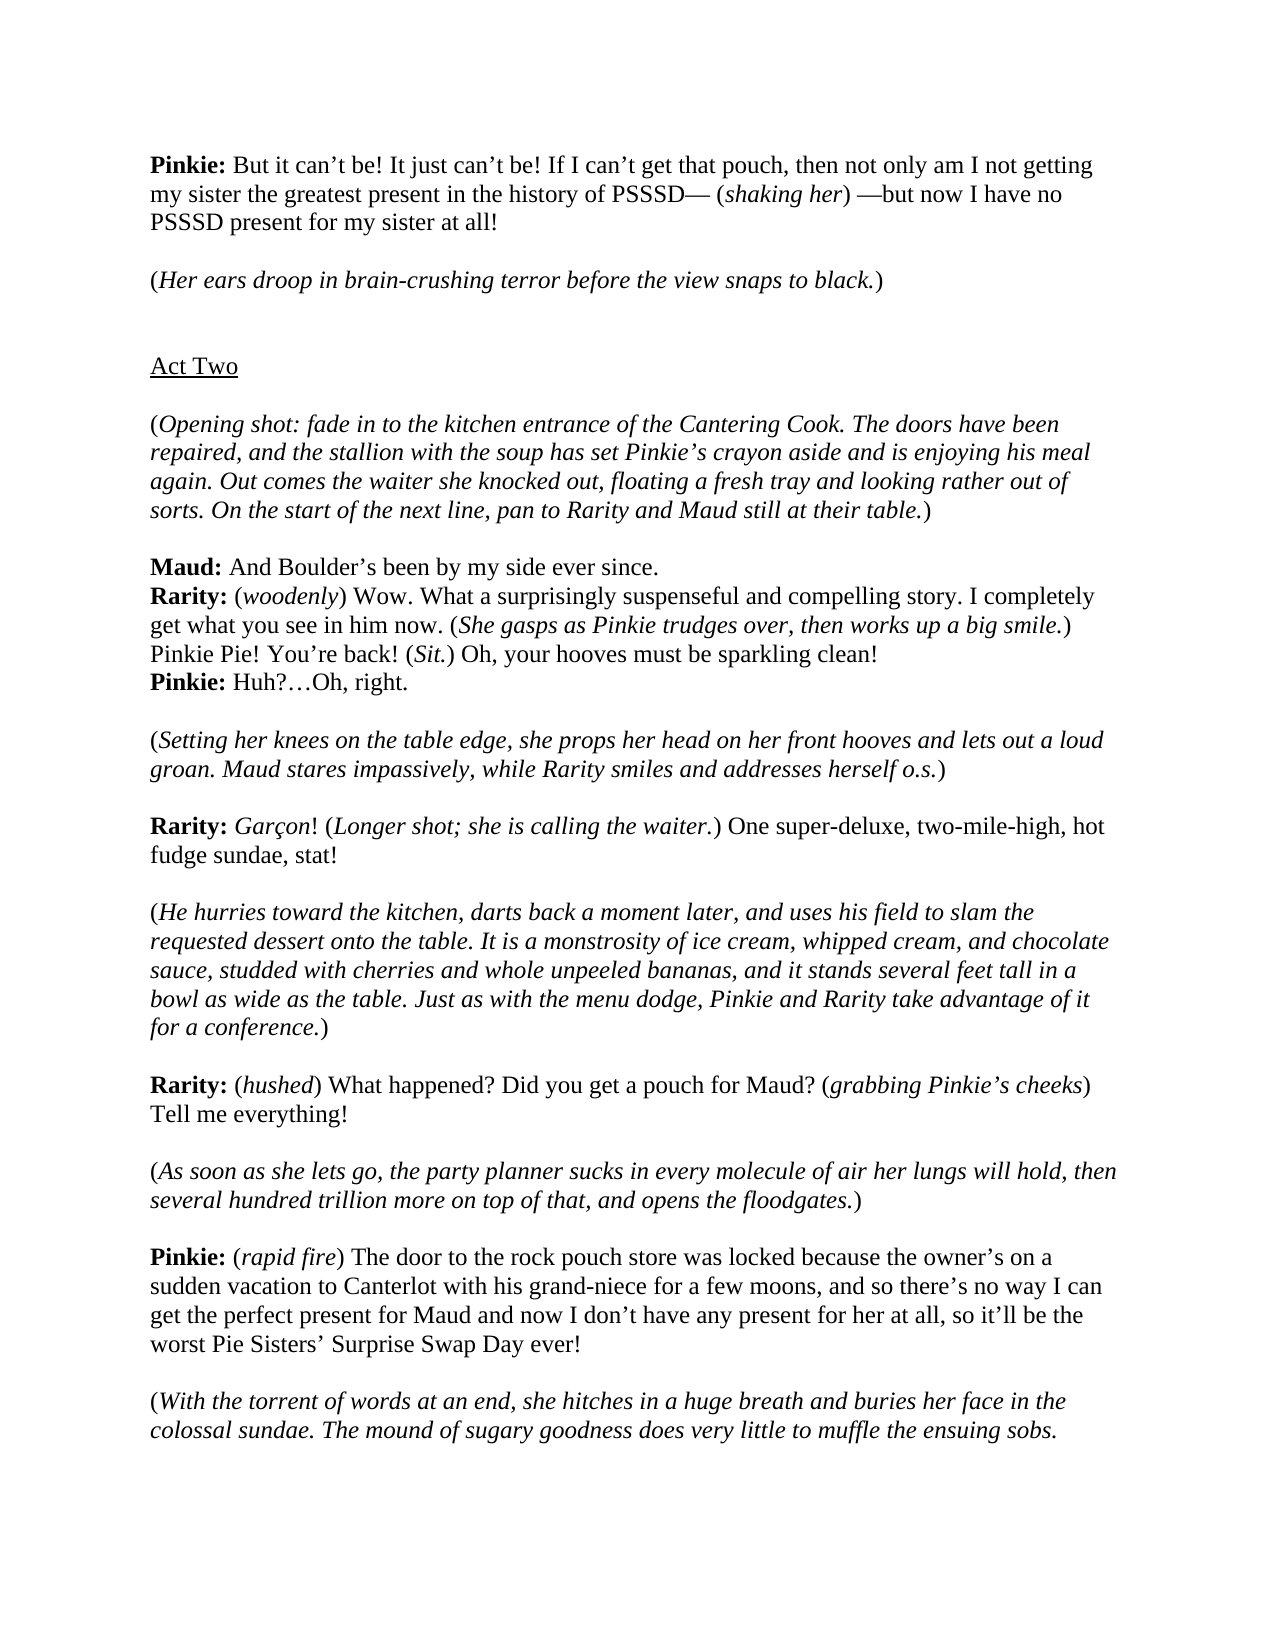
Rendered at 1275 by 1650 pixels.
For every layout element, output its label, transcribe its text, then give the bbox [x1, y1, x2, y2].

text Pinkie: Huh?…Oh, right. [150, 667, 1125, 696]
text (Setting her knees on the table edge, she props her head on her front hooves and lets out a loud groan. Maud stares impassively, while Rarity smiles and addresses herself o.s.) [150, 725, 1125, 782]
text (As soon as she lets go, the party planner sucks in every molecule of air her lungs will hold, then several hundred trillion more on top of that, and opens the floodgates.) [150, 1156, 1125, 1214]
text Rarity: Garçon! (Longer shot; she is calling the waiter.) One super-deluxe, two-mile-high, hot fudge sundae, stat! [150, 811, 1125, 869]
text Act Two [150, 351, 1125, 380]
text Pinkie: (rapid fire) The door to the rock pouch store was locked because the owner’s on a sudden vacation to Canterlot with his grand-niece for a few moons, and so there’s no way I can get the perfect present for Maud and now I don’t have any present for her at all, so it’ll be the worst Pie Sisters’ Surprise Swap Day ever! [150, 1242, 1125, 1357]
text Rarity: (hushed) What happened? Did you get a pouch for Maud? (grabbing Pinkie’s cheeks) Tell me everything! [150, 1070, 1125, 1127]
text Rarity: (woodenly) Wow. What a surprisingly suspenseful and compelling story. I completely get what you see in him now. (She gasps as Pinkie trudges over, then works up a big smile.) Pinkie Pie! You’re back! (Sit.) Oh, your hooves must be sparkling clean! [150, 581, 1125, 667]
text (He hurries toward the kitchen, darts back a moment later, and uses his field to slam the requested dessert onto the table. It is a monstrosity of ice cream, whipped cream, and chocolate sauce, studded with cherries and whole unpeeled bananas, and it stands several feet tall in a bowl as wide as the table. Just as with the menu dodge, Pinkie and Rarity take advantage of it for a conference.) [150, 897, 1125, 1041]
text (Opening shot: fade in to the kitchen entrance of the Cantering Cook. The doors have been repaired, and the stallion with the soup has set Pinkie’s crayon aside and is enjoying his meal again. Out comes the waiter she knocked out, floating a fresh tray and looking rather out of sorts. On the start of the next line, pan to Rarity and Maud still at their table.) [150, 409, 1125, 524]
text (Her ears droop in brain-crushing terror before the view snaps to black.) [150, 265, 1125, 294]
text Pinkie: But it can’t be! It just can’t be! If I can’t get that pouch, then not only am I not getting my sister the greatest present in the history of PSSSD— (shaking her) —but now I have no PSSSD present for my sister at all! [150, 150, 1125, 236]
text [150, 1386, 1125, 1444]
text Maud: And Boulder’s been by my side ever since. [150, 552, 1125, 581]
